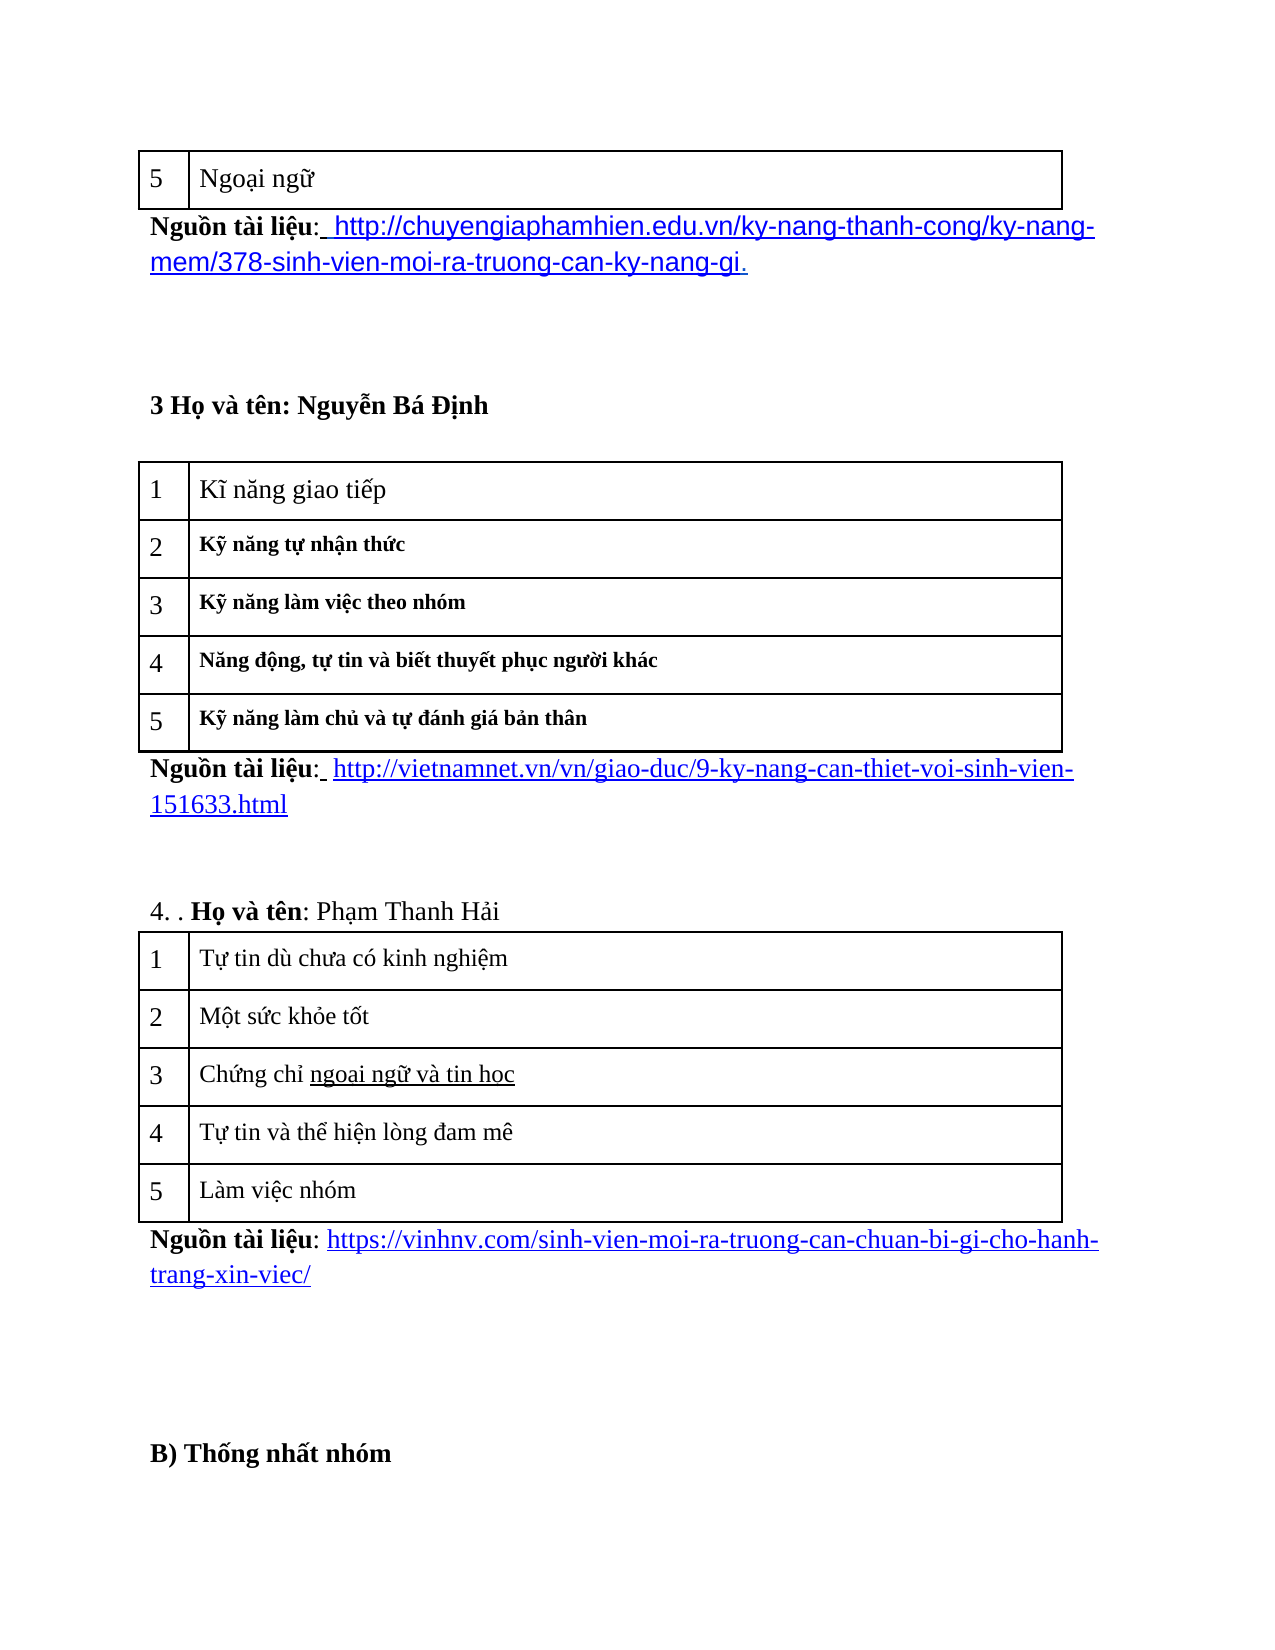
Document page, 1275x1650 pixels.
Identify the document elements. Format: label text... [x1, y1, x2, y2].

table_cell Chứng chỉ ngoại ngữ và tin học [190, 1049, 1061, 1105]
table_header 1 [140, 463, 188, 519]
text Nguồn tài liệu: https://vinhnv.com/sinh-vien-moi-ra-truong-can-chuan-bi-gi-cho-hanh-trang-xin-viec/ [150, 1223, 1125, 1289]
table_header 1 [140, 933, 188, 989]
table_header Tự tin dù chưa có kinh nghiệm [190, 933, 1061, 989]
table_cell 5 [140, 1165, 188, 1221]
text 4. . Họ và tên: Phạm Thanh Hải [150, 895, 1125, 926]
text 3 Họ và tên: Nguyễn Bá Định [150, 389, 1125, 420]
table_cell Năng động, tự tin và biết thuyết phục người khác [190, 637, 1061, 692]
table_cell Tự tin và thể hiện lòng đam mê [190, 1107, 1061, 1163]
text Nguồn tài liệu: http://chuyengiaphamhien.edu.vn/ky-nang-thanh-cong/ky-nang-mem/378-sinh-vien-moi-ra-truong-can-ky-nang-gi. [150, 210, 1125, 277]
table_cell 2 [140, 521, 188, 577]
table_cell 5 [140, 695, 188, 750]
table_cell 3 [140, 579, 188, 634]
table_cell Ngoại ngữ [190, 152, 1061, 208]
table_cell Kỹ năng tự nhận thức [190, 521, 1061, 577]
text B) Thống nhất nhóm [150, 1437, 1125, 1468]
table_cell Làm việc nhóm [190, 1165, 1061, 1221]
table_cell 4 [140, 1107, 188, 1163]
table_cell Kỹ năng làm việc theo nhóm [190, 579, 1061, 634]
text Nguồn tài liệu: http://vietnamnet.vn/vn/giao-duc/9-ky-nang-can-thiet-voi-sinh-vien-151633.html [150, 752, 1125, 819]
table_cell 2 [140, 991, 188, 1047]
table_header Kĩ năng giao tiếp [190, 463, 1061, 519]
table_cell 4 [140, 637, 188, 692]
table_cell Một sức khỏe tốt [190, 991, 1061, 1047]
table_cell 3 [140, 1049, 188, 1105]
table_cell Kỹ năng làm chủ và tự đánh giá bản thân [190, 695, 1061, 750]
table_cell 5 [140, 152, 188, 208]
